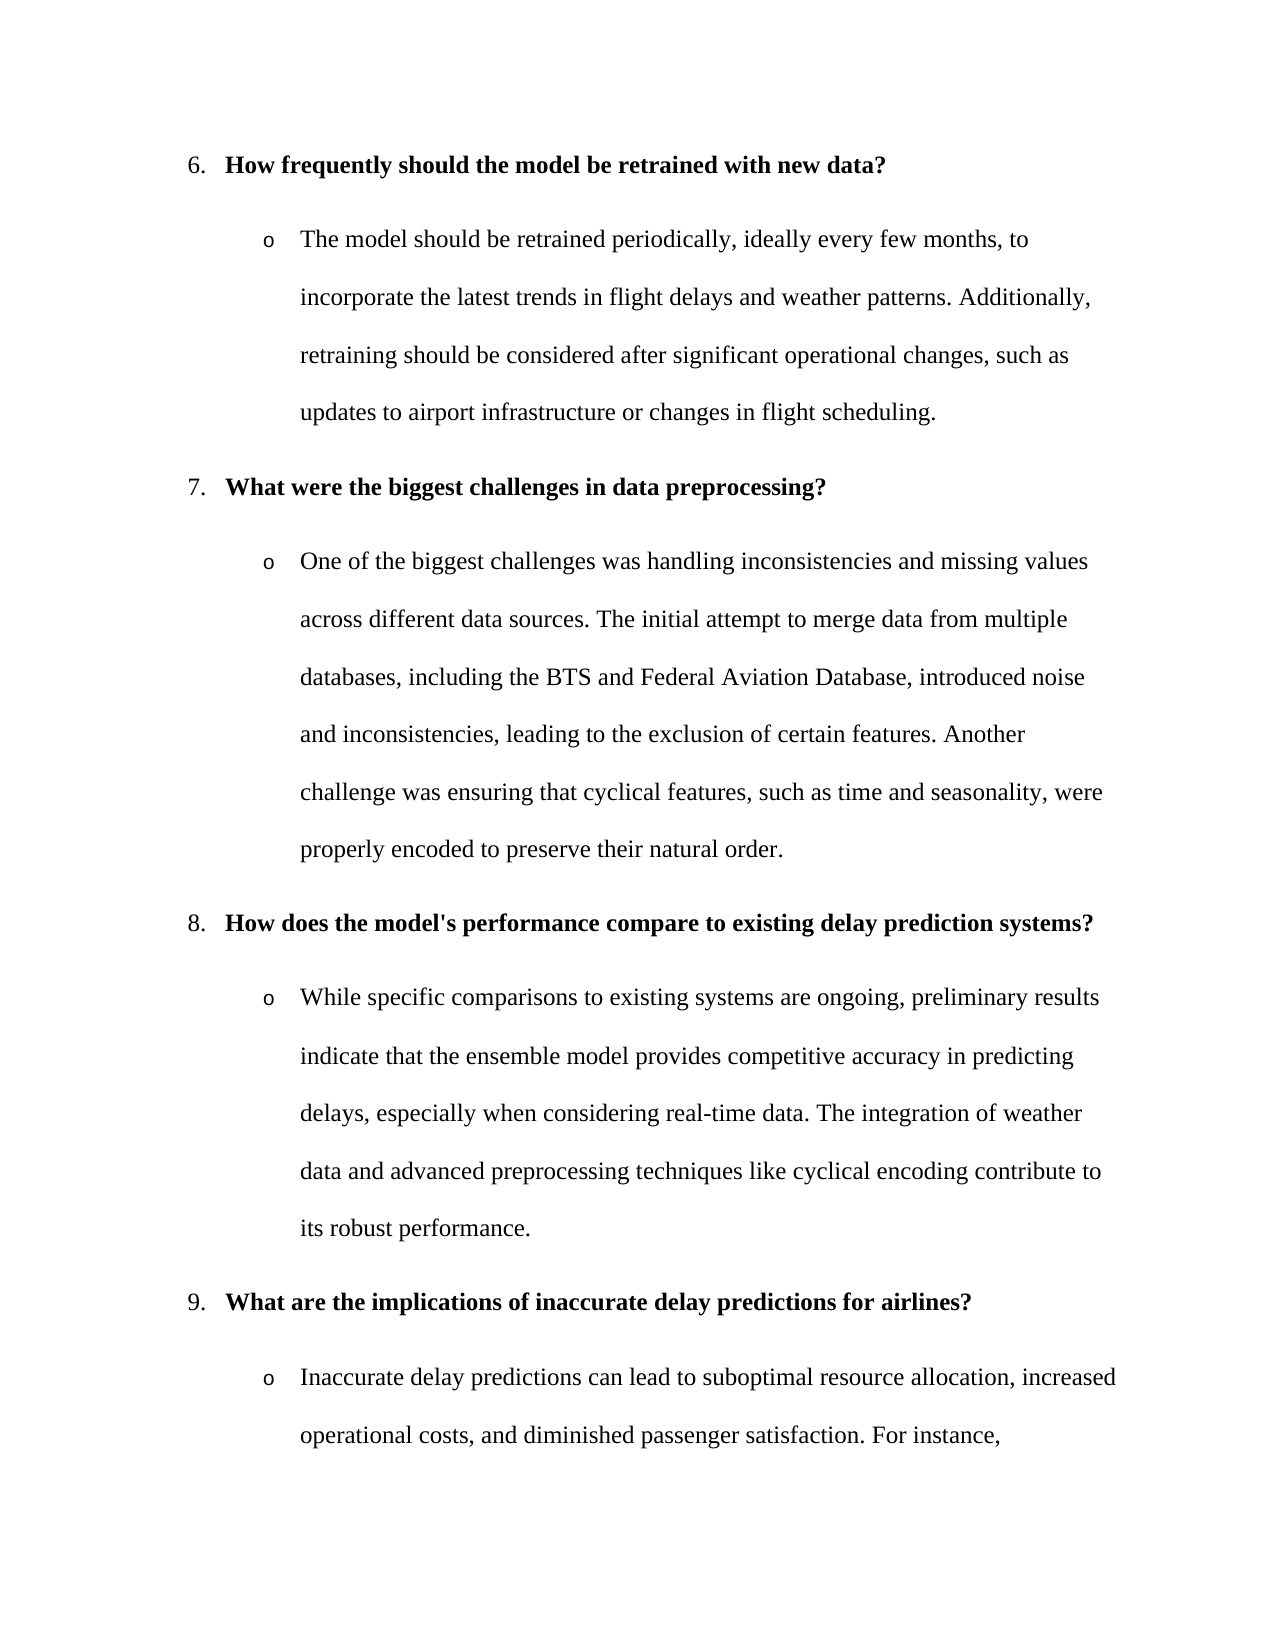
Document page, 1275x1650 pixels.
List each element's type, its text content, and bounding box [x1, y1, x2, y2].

list While specific comparisons to existing systems are ongoing, preliminary results indicate that the ensemble model provides competitive accuracy in predicting delays, especially when considering real-time data. The integration of weather data and advanced preprocessing techniques like cyclical encoding contribute to its robust performance. [262, 982, 1125, 1242]
list How does the model's performance compare to existing delay prediction systems? [187, 908, 1125, 937]
list The model should be retrained periodically, ideally every few months, to incorporate the latest trends in flight delays and weather patterns. Additionally, retraining should be considered after significant operational changes, such as updates to airport infrastructure or changes in flight scheduling. [262, 224, 1125, 426]
list What were the biggest challenges in data preprocessing? [187, 472, 1125, 500]
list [262, 1362, 1125, 1449]
list One of the biggest challenges was handling inconsistencies and missing values across different data sources. The initial attempt to merge data from multiple databases, including the BTS and Federal Aviation Database, introduced noise and inconsistencies, leading to the exclusion of certain features. Another challenge was ensuring that cyclical features, such as time and seasonality, were properly encoded to preserve their natural order. [262, 546, 1125, 863]
list How frequently should the model be retrained with new data? [187, 150, 1125, 179]
list What are the implications of inaccurate delay predictions for airlines? [187, 1287, 1125, 1316]
